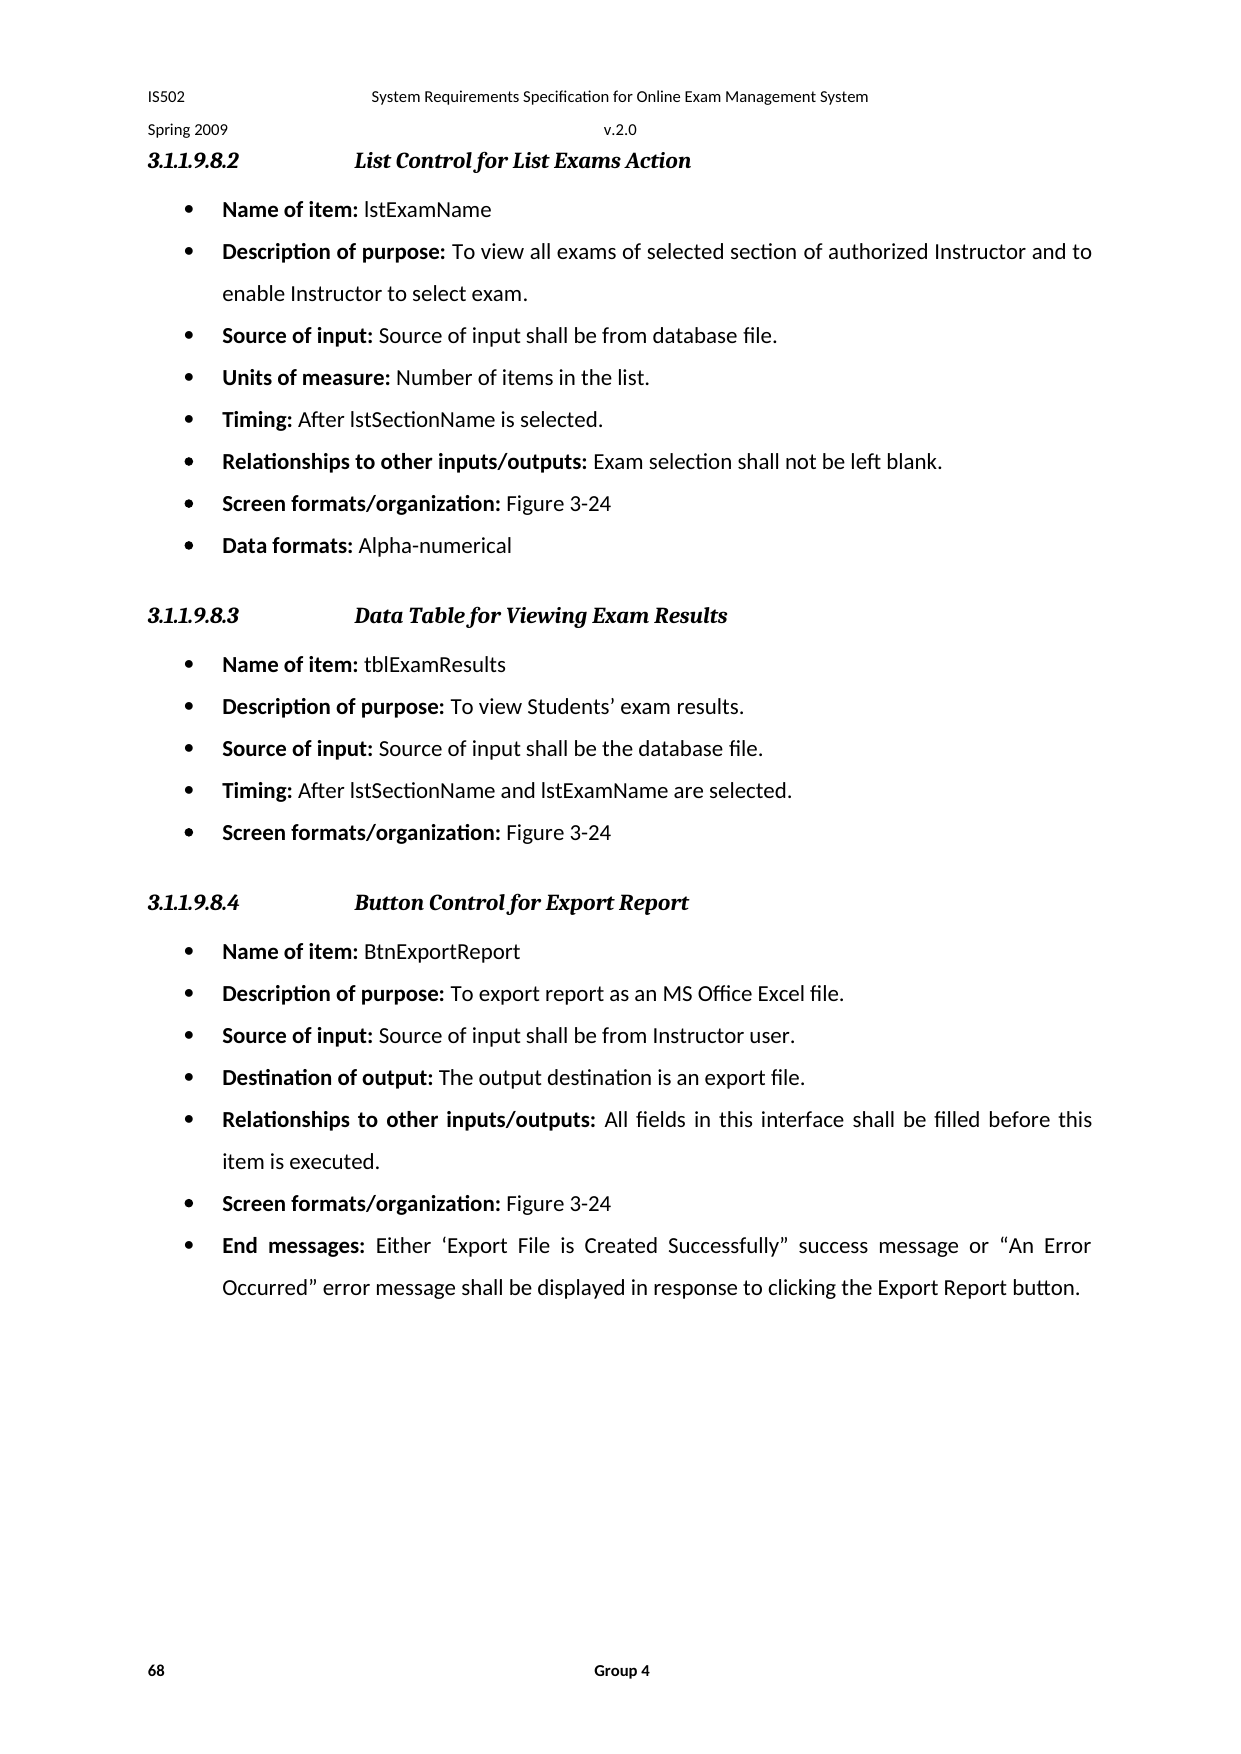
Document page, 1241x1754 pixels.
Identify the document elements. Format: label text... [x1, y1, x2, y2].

list End messages: Either ‘Export File is Created Successfully” success message or “An Error Occurred” error message shall be displayed in response to clicking the Export Report button. [185, 1231, 1093, 1301]
list Source of input: Source of input shall be the database file. [185, 734, 1093, 762]
list Data formats: Alpha-numerical [185, 531, 1093, 559]
list Timing: After lstSectionName and lstExamName are selected. [185, 776, 1093, 804]
list Destination of output: The output destination is an export file. [185, 1063, 1093, 1091]
list Timing: After lstSectionName is selected. [185, 405, 1093, 433]
list Description of purpose: To view Students’ exam results. [185, 692, 1093, 720]
list Name of item: tblExamResults [185, 650, 1093, 678]
subtitle Button Control for Export Report [148, 889, 1093, 916]
list Name of item: lstExamName [185, 195, 1093, 223]
list Source of input: Source of input shall be from Instructor user. [185, 1021, 1093, 1049]
list Relationships to other inputs/outputs: Exam selection shall not be left blank. [185, 447, 1093, 475]
list Source of input: Source of input shall be from database file. [185, 321, 1093, 349]
list Description of purpose: To view all exams of selected section of authorized Instructor and to enable Instructor to select exam. [185, 237, 1093, 307]
subtitle List Control for List Exams Action [148, 148, 1093, 174]
subtitle Data Table for Viewing Exam Results [148, 602, 1093, 629]
list Name of item: BtnExportReport [185, 937, 1093, 965]
list Units of measure: Number of items in the list. [185, 363, 1093, 391]
list Description of purpose: To export report as an MS Office Excel file. [185, 979, 1093, 1007]
list Relationships to other inputs/outputs: All fields in this interface shall be filled before this item is executed. [185, 1105, 1093, 1175]
